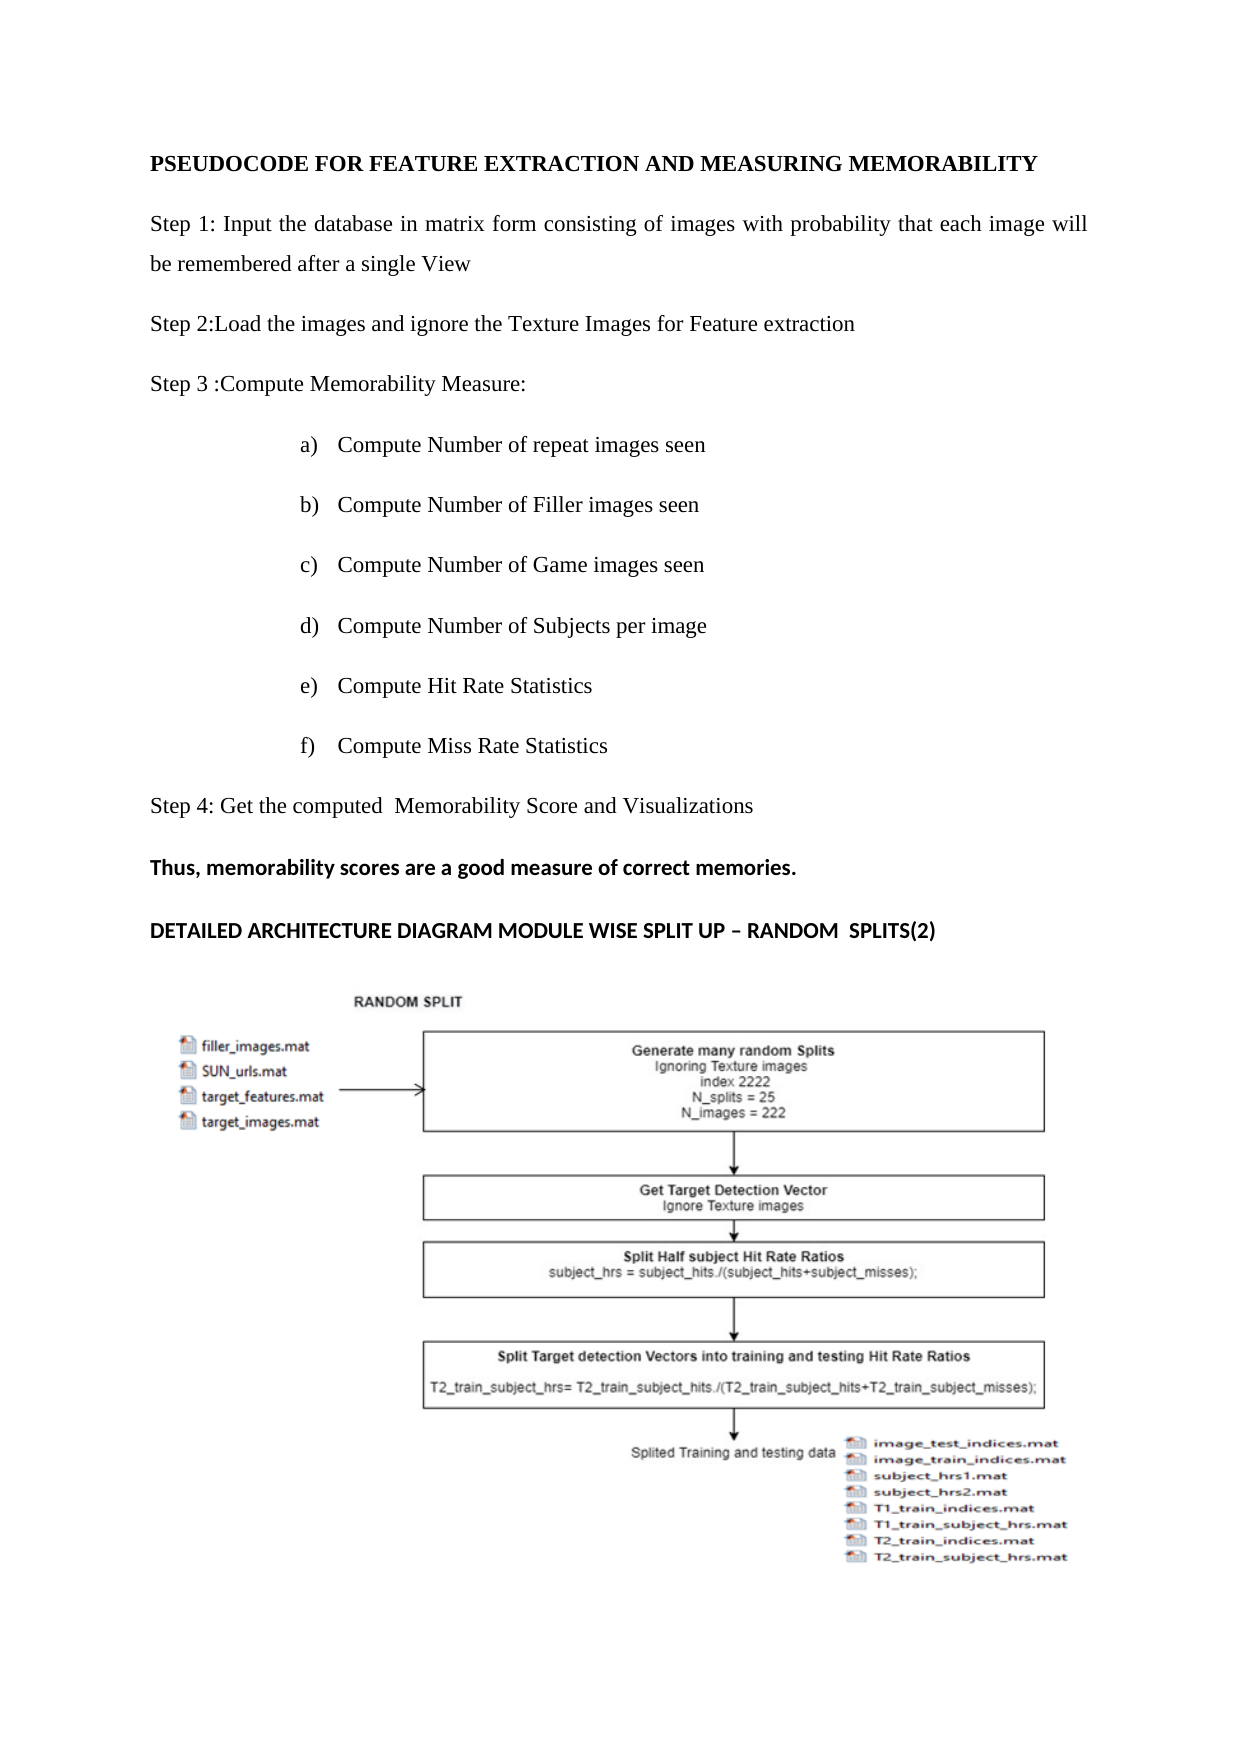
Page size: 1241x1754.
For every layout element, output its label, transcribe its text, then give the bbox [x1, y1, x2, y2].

text Step 2:Load the images and ignore the Texture Images for Feature extraction [150, 310, 1090, 336]
text Thus, memorability scores are a good measure of correct memories. [150, 853, 1090, 881]
picture [150, 978, 1091, 1565]
text PSEUDOCODE FOR FEATURE EXTRACTION AND MEASURING MEMORABILITY [150, 150, 1090, 176]
text Step 1: Input the database in matrix form consisting of images with probability that each image will be remembered after a single View [150, 210, 1090, 276]
text Step 4: Get the computed Memorability Score and Visualizations [150, 793, 1090, 819]
list Compute Number of Subjects per image [300, 612, 1090, 638]
list Compute Miss Rate Statistics [300, 732, 1090, 759]
list Compute Number of Filler images seen [300, 491, 1090, 517]
list Compute Hit Rate Statistics [300, 672, 1090, 698]
text DETAILED ARCHITECTURE DIAGRAM MODULE WISE SPLIT UP – RANDOM SPLITS(2) [150, 916, 1090, 944]
list Compute Number of Game images seen [300, 551, 1090, 578]
list Compute Number of repeat images seen [300, 431, 1090, 457]
text Step 3 :Compute Memorability Measure: [150, 370, 1090, 397]
